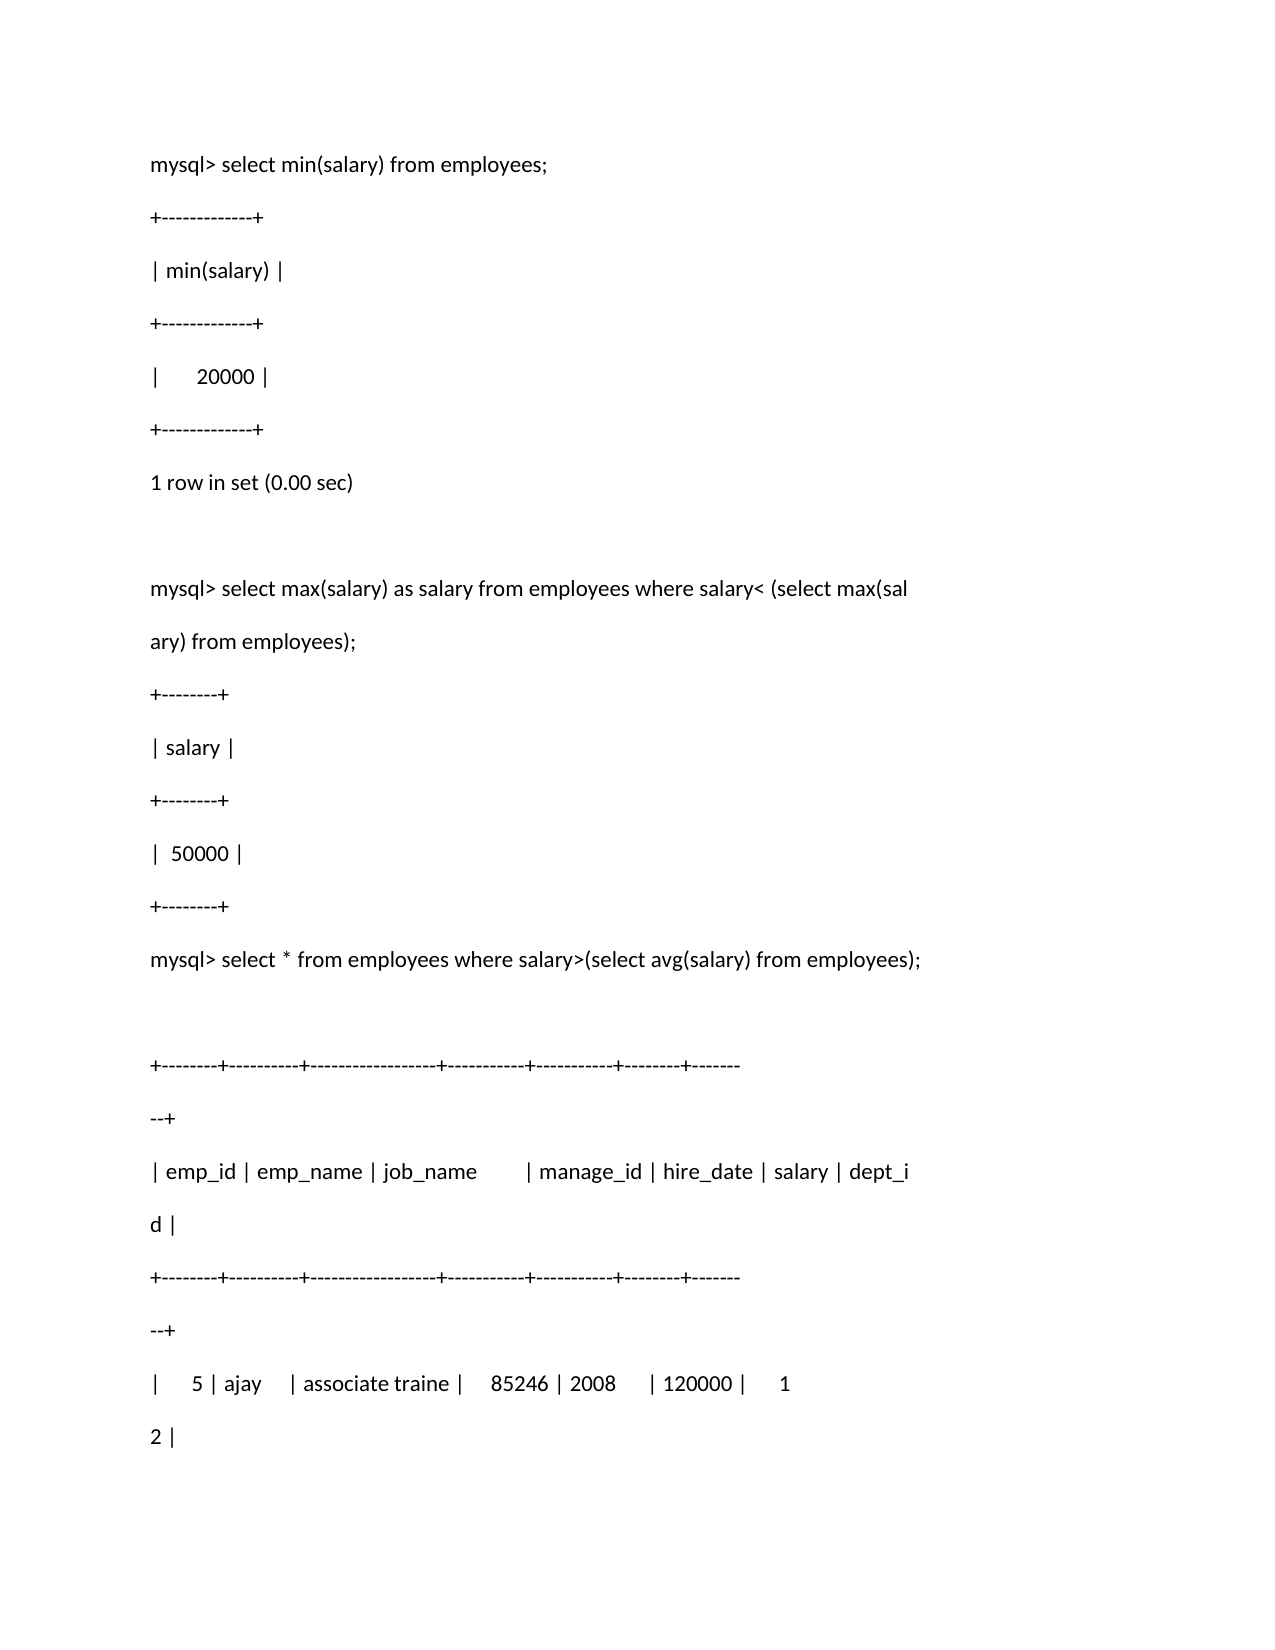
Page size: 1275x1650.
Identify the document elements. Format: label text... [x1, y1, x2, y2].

text +--------+ [150, 786, 1125, 814]
text 2 | [150, 1422, 1125, 1451]
text +--------+ [150, 680, 1125, 708]
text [150, 1263, 1125, 1291]
text | 20000 | [150, 362, 1125, 390]
text +-------------+ [150, 415, 1125, 443]
text d | [150, 1210, 1125, 1238]
text --+ [150, 1316, 1125, 1344]
text +--------+----------+------------------+-----------+-----------+--------+------- [150, 1051, 1125, 1079]
text 1 row in set (0.00 sec) [150, 468, 1125, 496]
text mysql> select * from employees where salary>(select avg(salary) from employees); [150, 945, 1125, 973]
text +-------------+ [150, 203, 1125, 231]
text --+ [150, 1104, 1125, 1132]
text mysql> select min(salary) from employees; [150, 150, 1125, 178]
text +--------+ [150, 892, 1125, 920]
text mysql> select max(salary) as salary from employees where salary< (select max(sal [150, 574, 1125, 602]
text | salary | [150, 733, 1125, 761]
text ary) from employees); [150, 627, 1125, 655]
text | 5 | ajay | associate traine | 85246 | 2008 | 120000 | 1 [150, 1369, 1125, 1397]
text | emp_id | emp_name | job_name | manage_id | hire_date | salary | dept_i [150, 1157, 1125, 1185]
text | min(salary) | [150, 256, 1125, 284]
text | 50000 | [150, 839, 1125, 867]
text +-------------+ [150, 309, 1125, 337]
